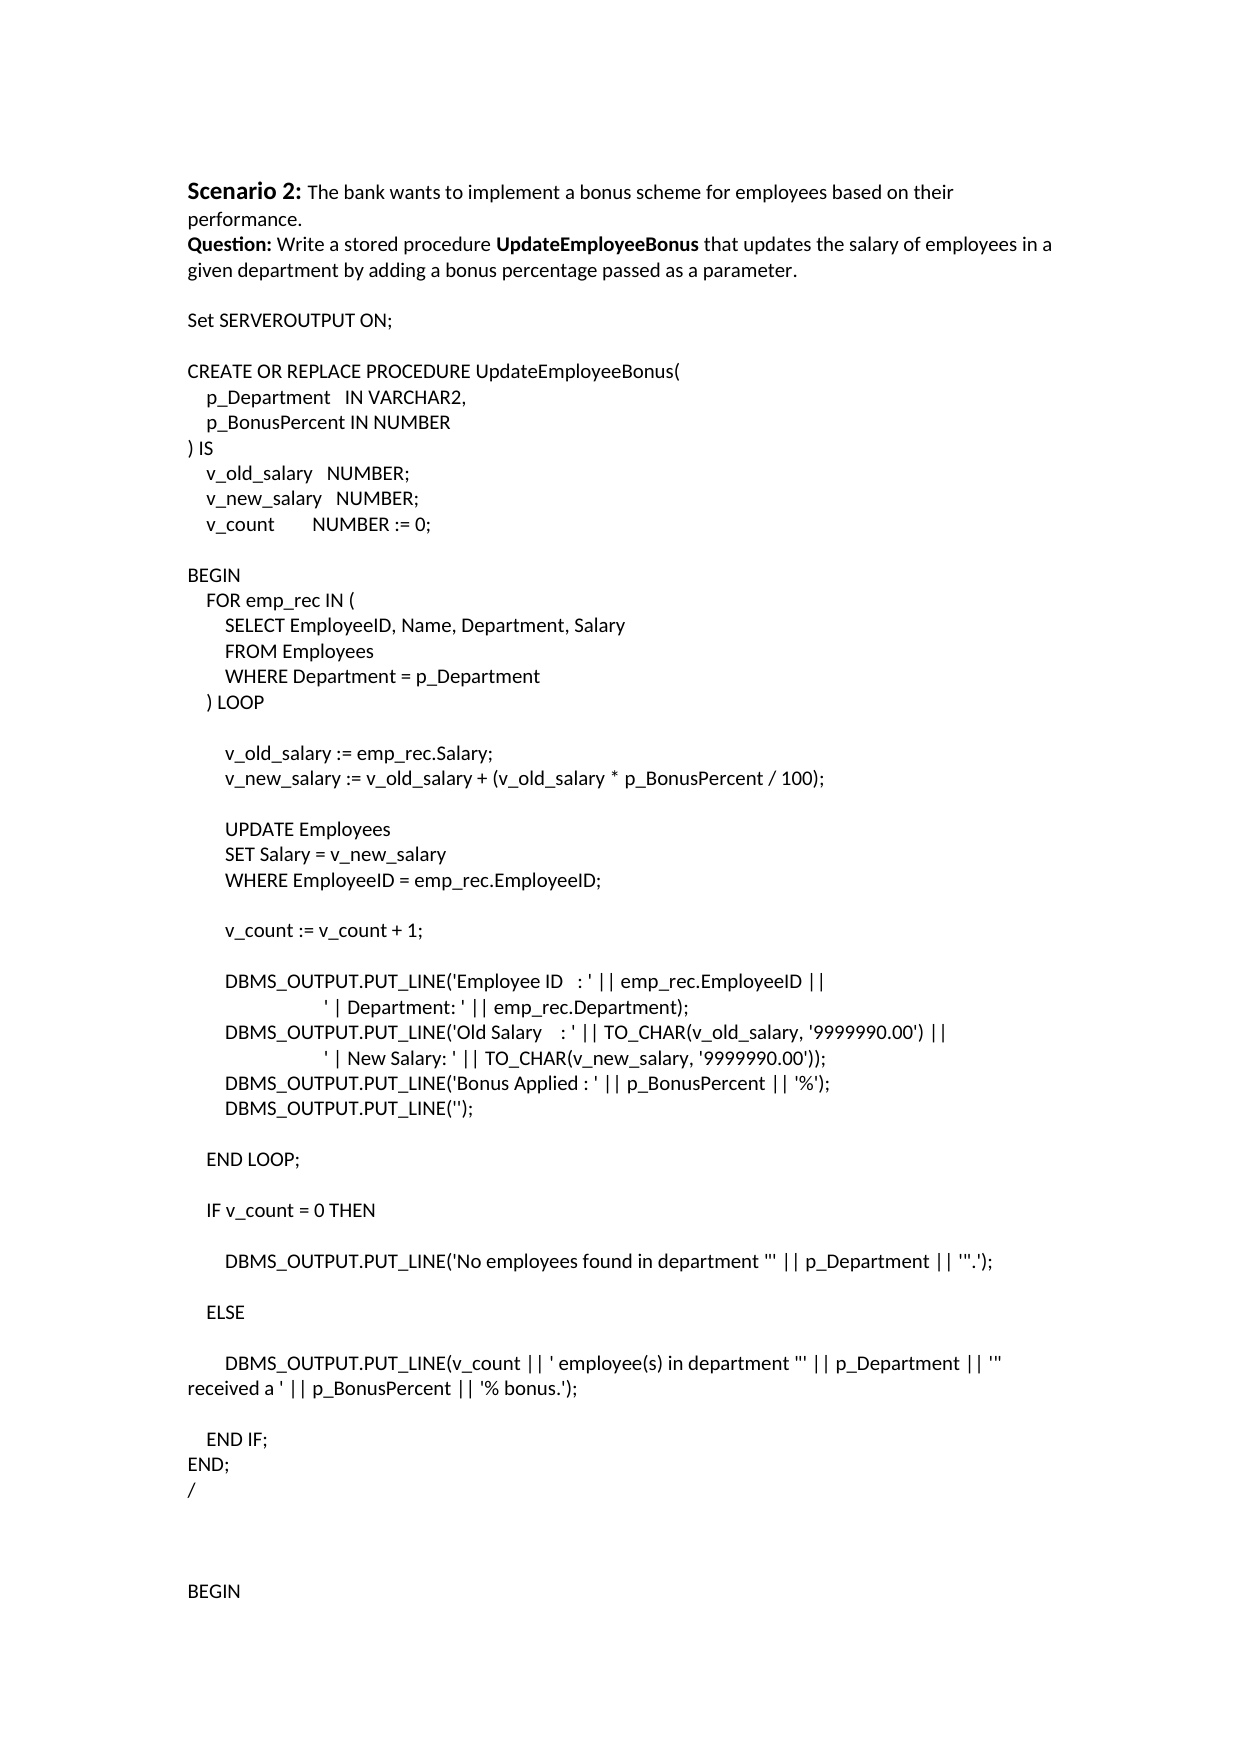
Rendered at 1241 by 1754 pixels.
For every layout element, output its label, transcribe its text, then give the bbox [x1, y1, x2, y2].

text UPDATE Employees [187, 816, 1053, 841]
text Set SERVEROUTPUT ON; [187, 308, 1053, 333]
text DBMS_OUTPUT.PUT_LINE('Bonus Applied : ' || p_BonusPercent || '%'); [187, 1070, 1053, 1096]
text v_old_salary := emp_rec.Salary; [187, 740, 1053, 765]
text v_new_salary := v_old_salary + (v_old_salary * p_BonusPercent / 100); [187, 765, 1053, 791]
text WHERE EmployeeID = emp_rec.EmployeeID; [187, 867, 1053, 892]
text FOR emp_rec IN ( [187, 587, 1053, 613]
text IF v_count = 0 THEN [187, 1197, 1053, 1223]
text END LOOP; [187, 1146, 1053, 1172]
text DBMS_OUTPUT.PUT_LINE(''); [187, 1096, 1053, 1121]
text p_BonusPercent IN NUMBER [187, 409, 1053, 435]
text p_Department IN VARCHAR2, [187, 384, 1053, 409]
text CREATE OR REPLACE PROCEDURE UpdateEmployeeBonus( [187, 358, 1053, 384]
text DBMS_OUTPUT.PUT_LINE('Old Salary : ' || TO_CHAR(v_old_salary, '9999990.00') || [187, 1019, 1053, 1045]
list Question: Write a stored procedure UpdateEmployeeBonus that updates the salary of employees in a given department by adding a bonus percentage passed as a parameter. [187, 231, 1053, 282]
text DBMS_OUTPUT.PUT_LINE('No employees found in department "' || p_Department || '".'); [187, 1248, 1053, 1273]
text v_count := v_count + 1; [187, 918, 1053, 943]
text v_count NUMBER := 0; [187, 511, 1053, 536]
text / [187, 1477, 1053, 1502]
text BEGIN [187, 562, 1053, 587]
text END IF; [187, 1426, 1053, 1451]
text SET Salary = v_new_salary [187, 841, 1053, 867]
text END; [187, 1451, 1053, 1477]
text ' | New Salary: ' || TO_CHAR(v_new_salary, '9999990.00')); [187, 1045, 1053, 1070]
text SELECT EmployeeID, Name, Department, Salary [187, 613, 1053, 638]
text FROM Employees [187, 638, 1053, 663]
text ' | Department: ' || emp_rec.Department); [187, 994, 1053, 1019]
text Scenario 2: The bank wants to implement a bonus scheme for employees based on their performance. [187, 175, 1053, 231]
text ) IS [187, 435, 1053, 460]
text v_new_salary NUMBER; [187, 486, 1053, 511]
text DBMS_OUTPUT.PUT_LINE('Employee ID : ' || emp_rec.EmployeeID || [187, 968, 1053, 994]
text ELSE [187, 1299, 1053, 1324]
text BEGIN [187, 1578, 1053, 1604]
text v_old_salary NUMBER; [187, 460, 1053, 486]
text ) LOOP [187, 689, 1053, 714]
text DBMS_OUTPUT.PUT_LINE(v_count || ' employee(s) in department "' || p_Department || '" received a ' || p_BonusPercent || '% bonus.'); [187, 1350, 1053, 1401]
text WHERE Department = p_Department [187, 663, 1053, 689]
